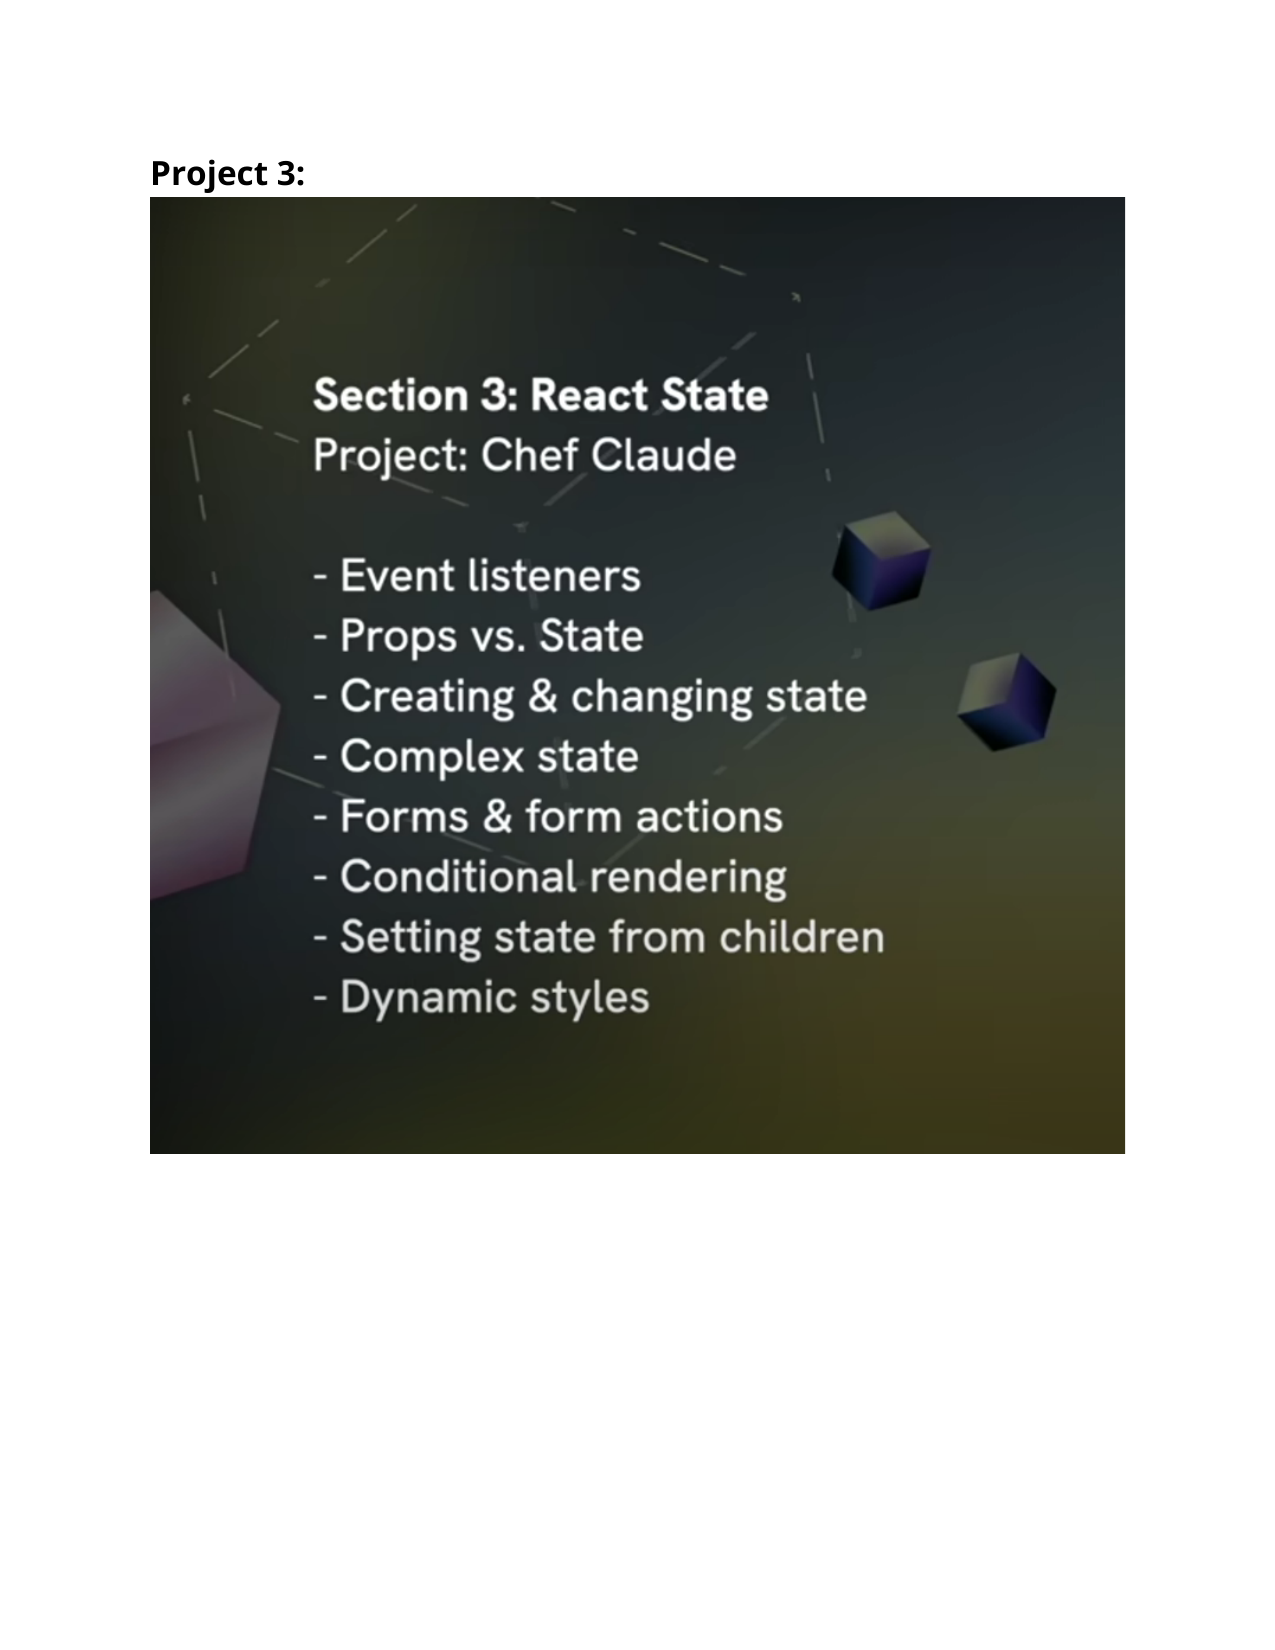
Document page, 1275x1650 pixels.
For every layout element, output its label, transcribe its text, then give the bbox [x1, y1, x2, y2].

text Project 3: [150, 150, 1125, 197]
picture [150, 197, 1125, 1154]
